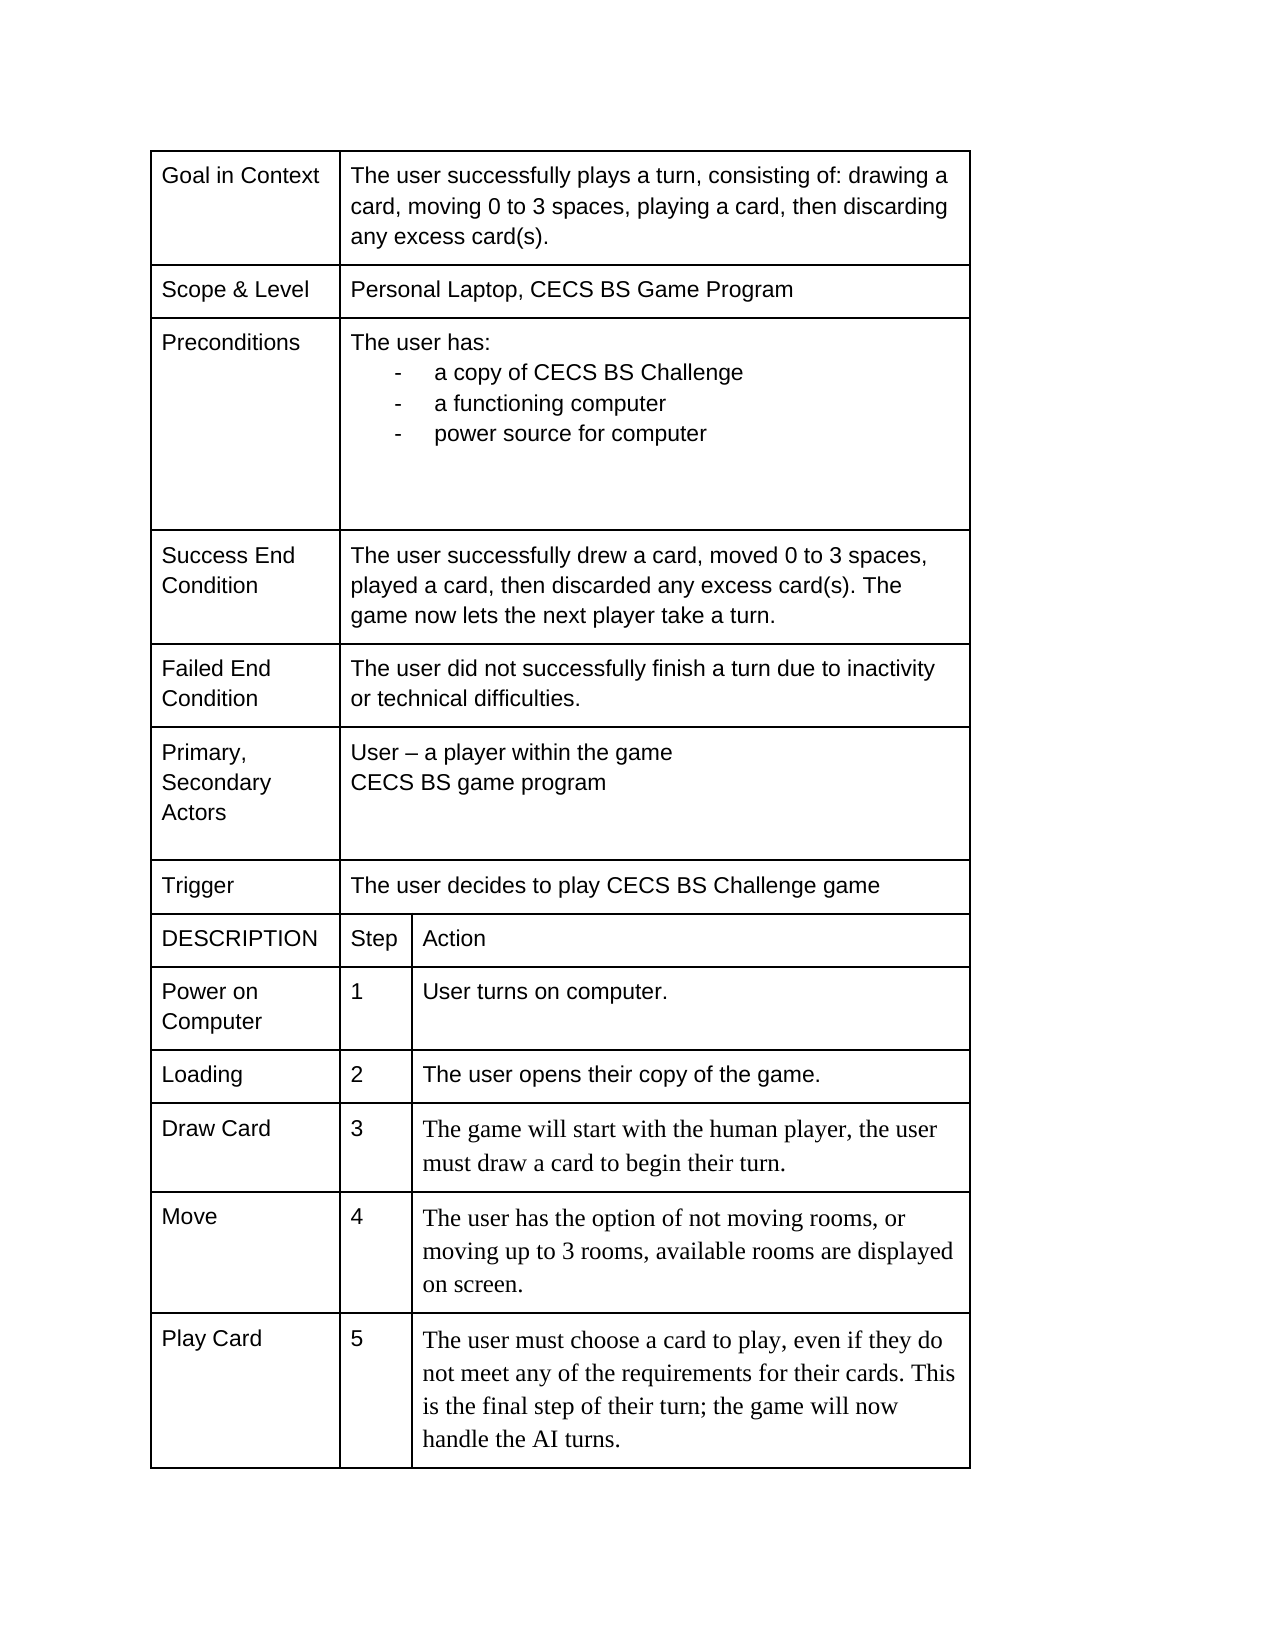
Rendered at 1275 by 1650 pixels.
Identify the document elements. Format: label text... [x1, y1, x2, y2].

table_cell Move [152, 1193, 339, 1312]
table_cell Success End Condition [152, 531, 339, 643]
table_cell User turns on computer. [413, 968, 969, 1049]
table_cell User – a player within the game CECS BS game program [341, 728, 969, 859]
table_cell The user successfully plays a turn, consisting of: drawing a card, moving 0 to 3 spaces, playing a card, then discarding any excess card(s). [341, 152, 969, 263]
table_cell 2 [341, 1051, 411, 1102]
table_cell The user has the option of not moving rooms, or moving up to 3 rooms, available rooms are displayed on screen. [413, 1193, 969, 1312]
table_cell The user must choose a card to play, even if they do not meet any of the requirements for their cards. This is the final step of their turn; the game will now handle the AI turns. [413, 1314, 969, 1467]
table_cell The user decides to play CECS BS Challenge game [341, 861, 969, 912]
table_cell Play Card [152, 1314, 339, 1467]
table_cell Loading [152, 1051, 339, 1102]
table_cell Preconditions [152, 319, 339, 529]
table_cell Failed End Condition [152, 645, 339, 726]
table_cell The user successfully drew a card, moved 0 to 3 spaces, played a card, then discarded any excess card(s). The game now lets the next player take a turn. [341, 531, 969, 643]
table_cell Trigger [152, 861, 339, 912]
table_cell The game will start with the human player, the user must draw a card to begin their turn. [413, 1104, 969, 1191]
table_cell Power on Computer [152, 968, 339, 1049]
table_cell 3 [341, 1104, 411, 1191]
table_cell The user did not successfully finish a turn due to inactivity or technical difficulties. [341, 645, 969, 726]
table_cell Action [413, 915, 969, 966]
table_cell The user has: - a copy of CECS BS Challenge - a functioning computer - power source for computer [341, 319, 969, 529]
table_cell Primary, Secondary Actors [152, 728, 339, 859]
table_cell Goal in Context [152, 152, 339, 263]
table_cell Draw Card [152, 1104, 339, 1191]
table_cell 5 [341, 1314, 411, 1467]
table_cell DESCRIPTION [152, 915, 339, 966]
table_cell 4 [341, 1193, 411, 1312]
table_cell The user opens their copy of the game. [413, 1051, 969, 1102]
table_cell Personal Laptop, CECS BS Game Program [341, 266, 969, 317]
table_cell 1 [341, 968, 411, 1049]
table_cell Scope & Level [152, 266, 339, 317]
table_cell Step [341, 915, 411, 966]
